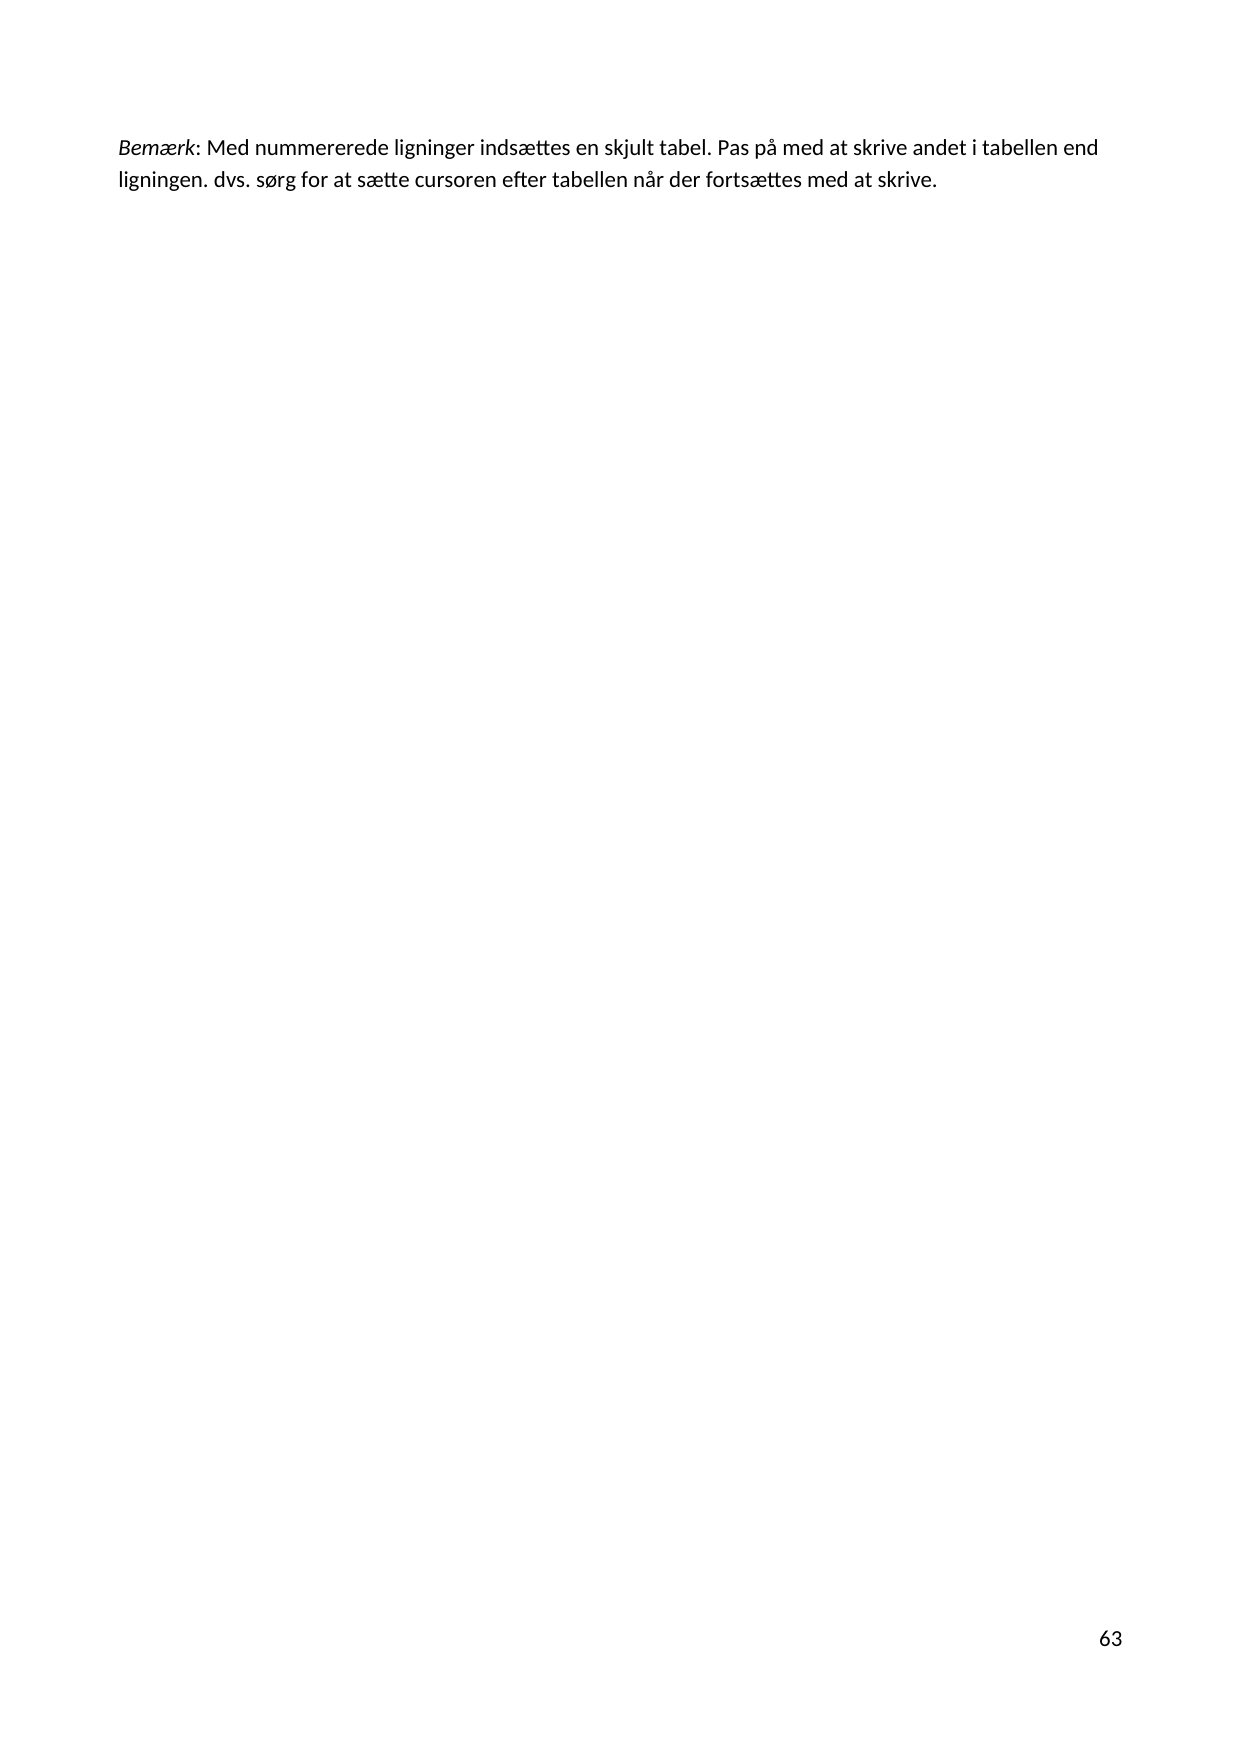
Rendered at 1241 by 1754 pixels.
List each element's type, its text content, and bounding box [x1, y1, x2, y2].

text Bemærk: Med nummererede ligninger indsættes en skjult tabel. Pas på med at skrive andet i tabellen end ligningen. dvs. sørg for at sætte cursoren efter tabellen når der fortsættes med at skrive. [118, 133, 1122, 193]
